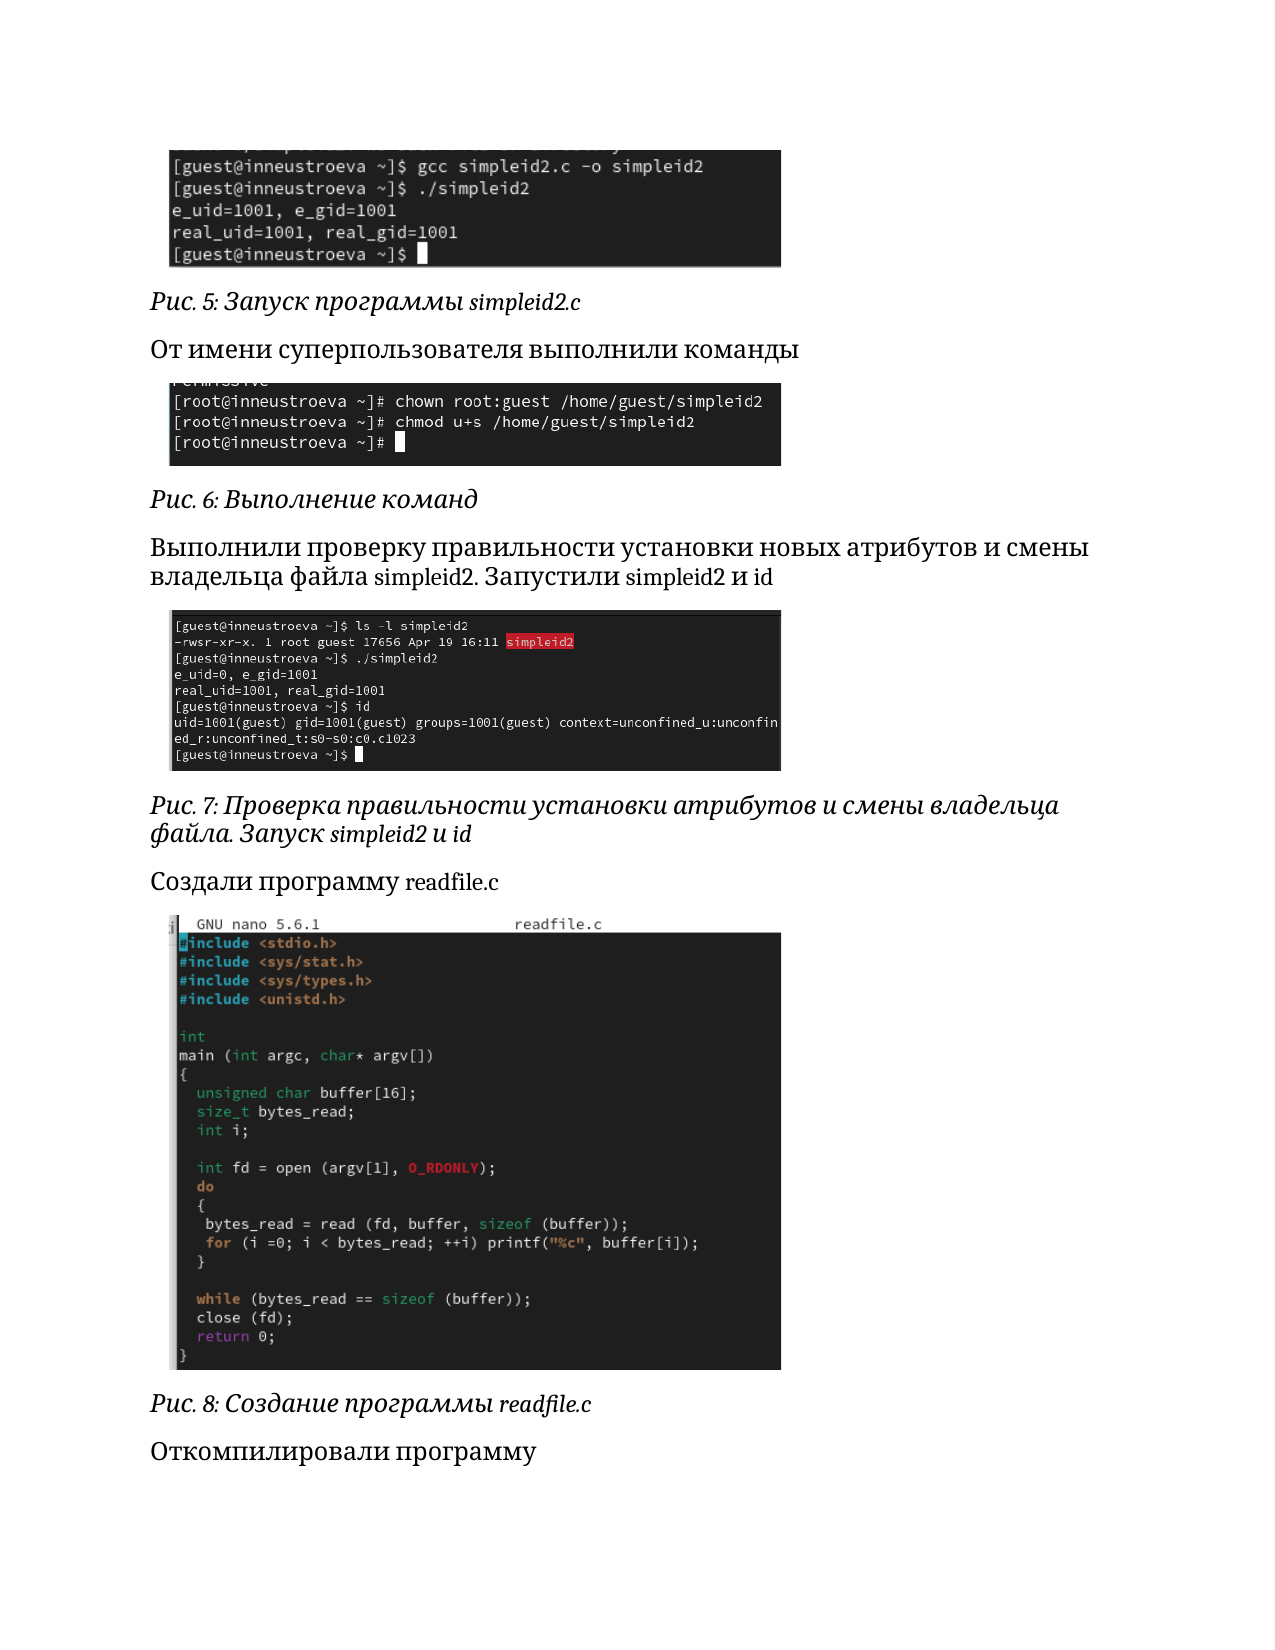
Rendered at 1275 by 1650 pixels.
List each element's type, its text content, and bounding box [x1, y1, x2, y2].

text Рис. 5: Запуск программы simpleid2.c [150, 288, 1125, 317]
picture [168, 610, 782, 771]
text Откомпилировали программу [150, 1438, 1125, 1467]
text Создали программу readfile.c [150, 868, 1125, 897]
text Рис. 6: Выполнение команд [150, 486, 1125, 515]
picture [168, 383, 782, 466]
text От имени суперпользователя выполнили команды [150, 336, 1125, 364]
picture [168, 150, 782, 268]
text Рис. 7: Проверка правильности установки атрибутов и смены владельца файла. Запуск simpleid2 и id [150, 792, 1125, 849]
text Рис. 8: Создание программы readfile.c [150, 1390, 1125, 1419]
picture [168, 915, 782, 1370]
text Выполнили проверку правильности установки новых атрибутов и смены владельца файла simpleid2. Запустили simpleid2 и id [150, 534, 1125, 591]
